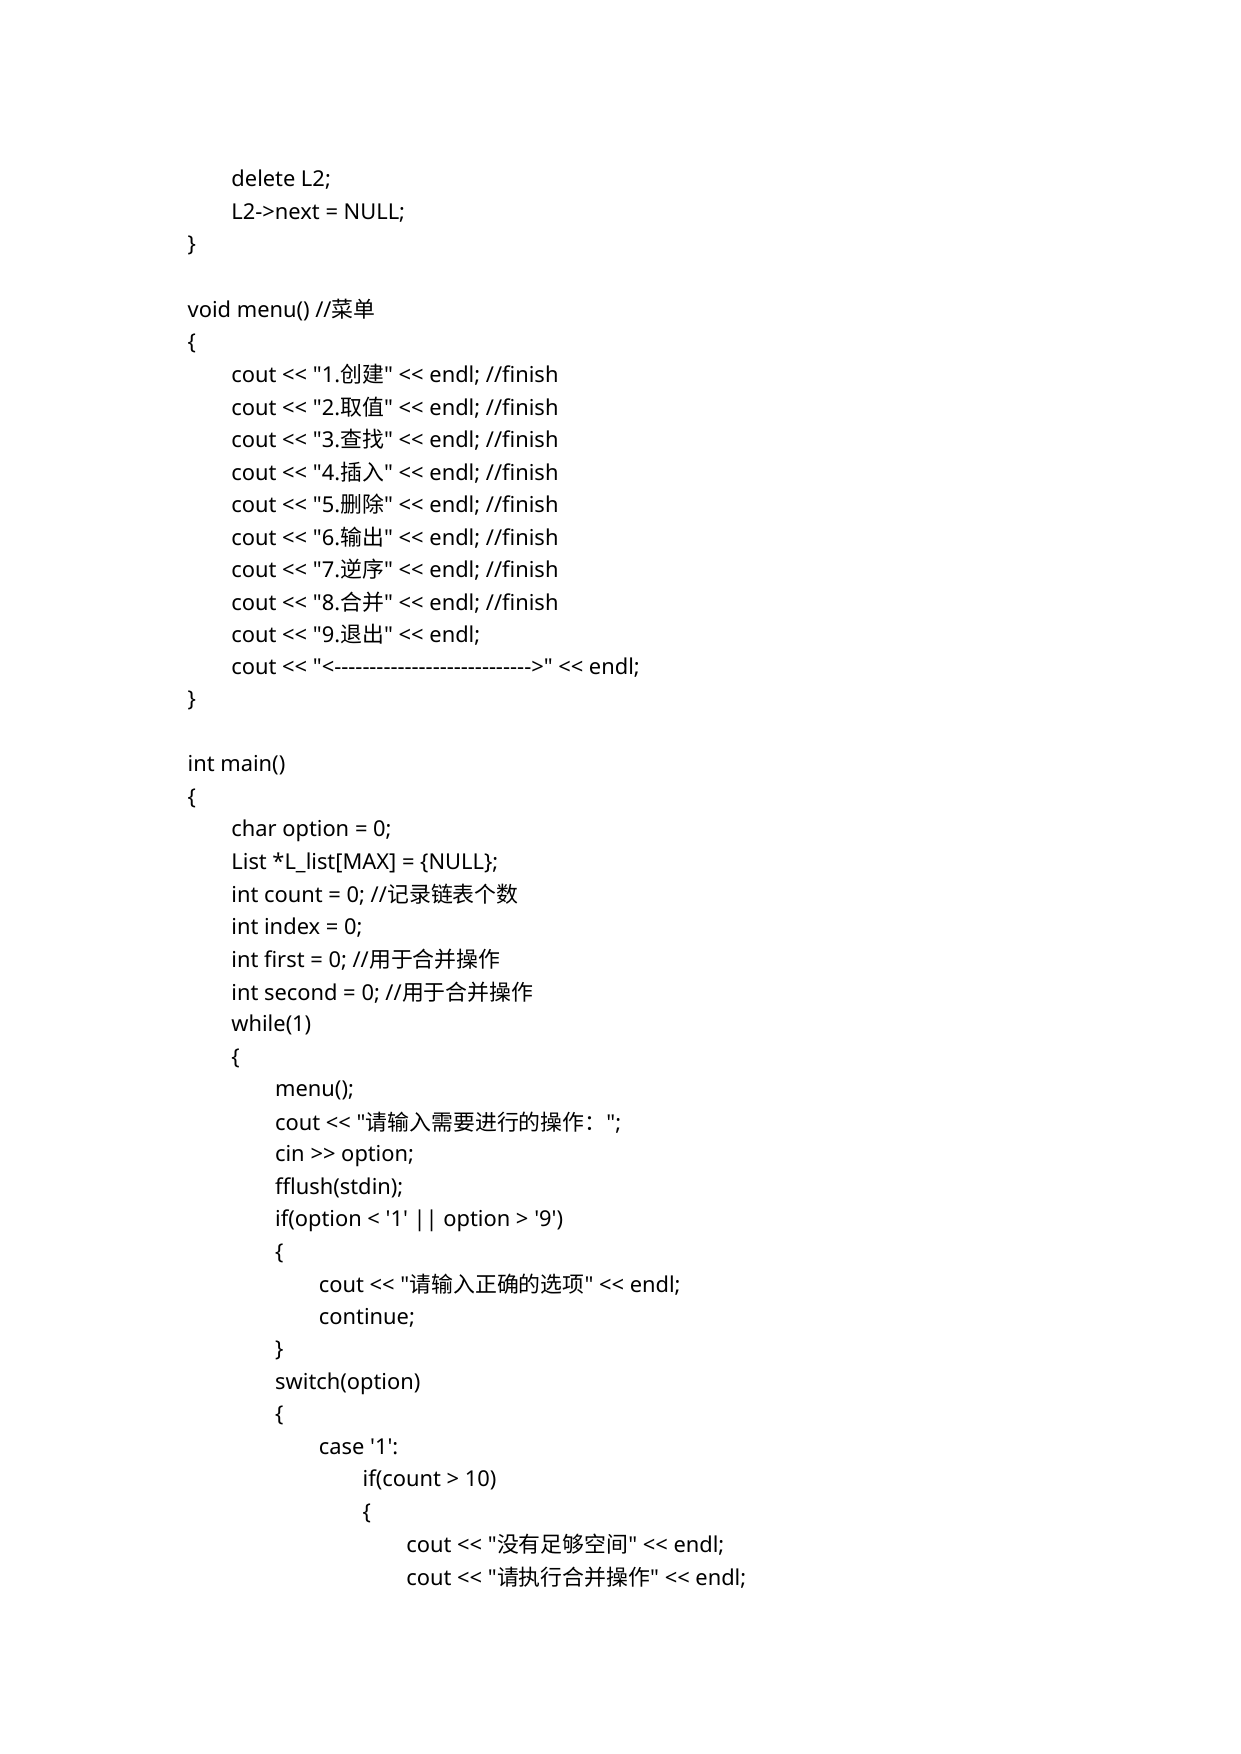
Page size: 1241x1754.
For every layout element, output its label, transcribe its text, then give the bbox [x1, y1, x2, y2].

text int second = 0; //用于合并操作 [187, 974, 1053, 1007]
text void menu() //菜单 [187, 292, 1053, 324]
text { [187, 1397, 1053, 1429]
text char option = 0; [187, 812, 1053, 844]
text cin >> option; [187, 1137, 1053, 1169]
text cout << "7.逆序" << endl; //finish [187, 552, 1053, 584]
text } [187, 227, 1053, 259]
text case '1': [187, 1429, 1053, 1462]
text cout << "没有足够空间" << endl; [187, 1527, 1053, 1559]
text cout << "2.取值" << endl; //finish [187, 389, 1053, 422]
text while(1) [187, 1007, 1053, 1039]
text int index = 0; [187, 909, 1053, 942]
text cout << "3.查找" << endl; //finish [187, 422, 1053, 454]
text cout << "9.退出" << endl; [187, 617, 1053, 649]
text int main() [187, 747, 1053, 779]
text { [187, 779, 1053, 812]
text cout << "8.合并" << endl; //finish [187, 584, 1053, 617]
text cout << "4.插入" << endl; //finish [187, 454, 1053, 487]
text L2->next = NULL; [187, 194, 1053, 227]
text cout << "6.输出" << endl; //finish [187, 519, 1053, 552]
text } [187, 682, 1053, 714]
text { [187, 1039, 1053, 1072]
text { [187, 324, 1053, 357]
text { [187, 1234, 1053, 1267]
text continue; [187, 1299, 1053, 1332]
text switch(option) [187, 1364, 1053, 1397]
text delete L2; [187, 162, 1053, 194]
text cout << "请执行合并操作" << endl; [187, 1559, 1053, 1592]
text cout << "5.删除" << endl; //finish [187, 487, 1053, 519]
text cout << "请输入正确的选项" << endl; [187, 1267, 1053, 1299]
text { [187, 1494, 1053, 1527]
text if(count > 10) [187, 1462, 1053, 1494]
text if(option < '1' || option > '9') [187, 1202, 1053, 1234]
text cout << "请输入需要进行的操作："; [187, 1104, 1053, 1137]
text } [187, 1332, 1053, 1364]
text int first = 0; //用于合并操作 [187, 942, 1053, 974]
text int count = 0; //记录链表个数 [187, 877, 1053, 909]
text menu(); [187, 1072, 1053, 1104]
text cout << "<---------------------------->" << endl; [187, 649, 1053, 682]
text List *L_list[MAX] = {NULL}; [187, 844, 1053, 877]
text cout << "1.创建" << endl; //finish [187, 357, 1053, 389]
text fflush(stdin); [187, 1169, 1053, 1202]
